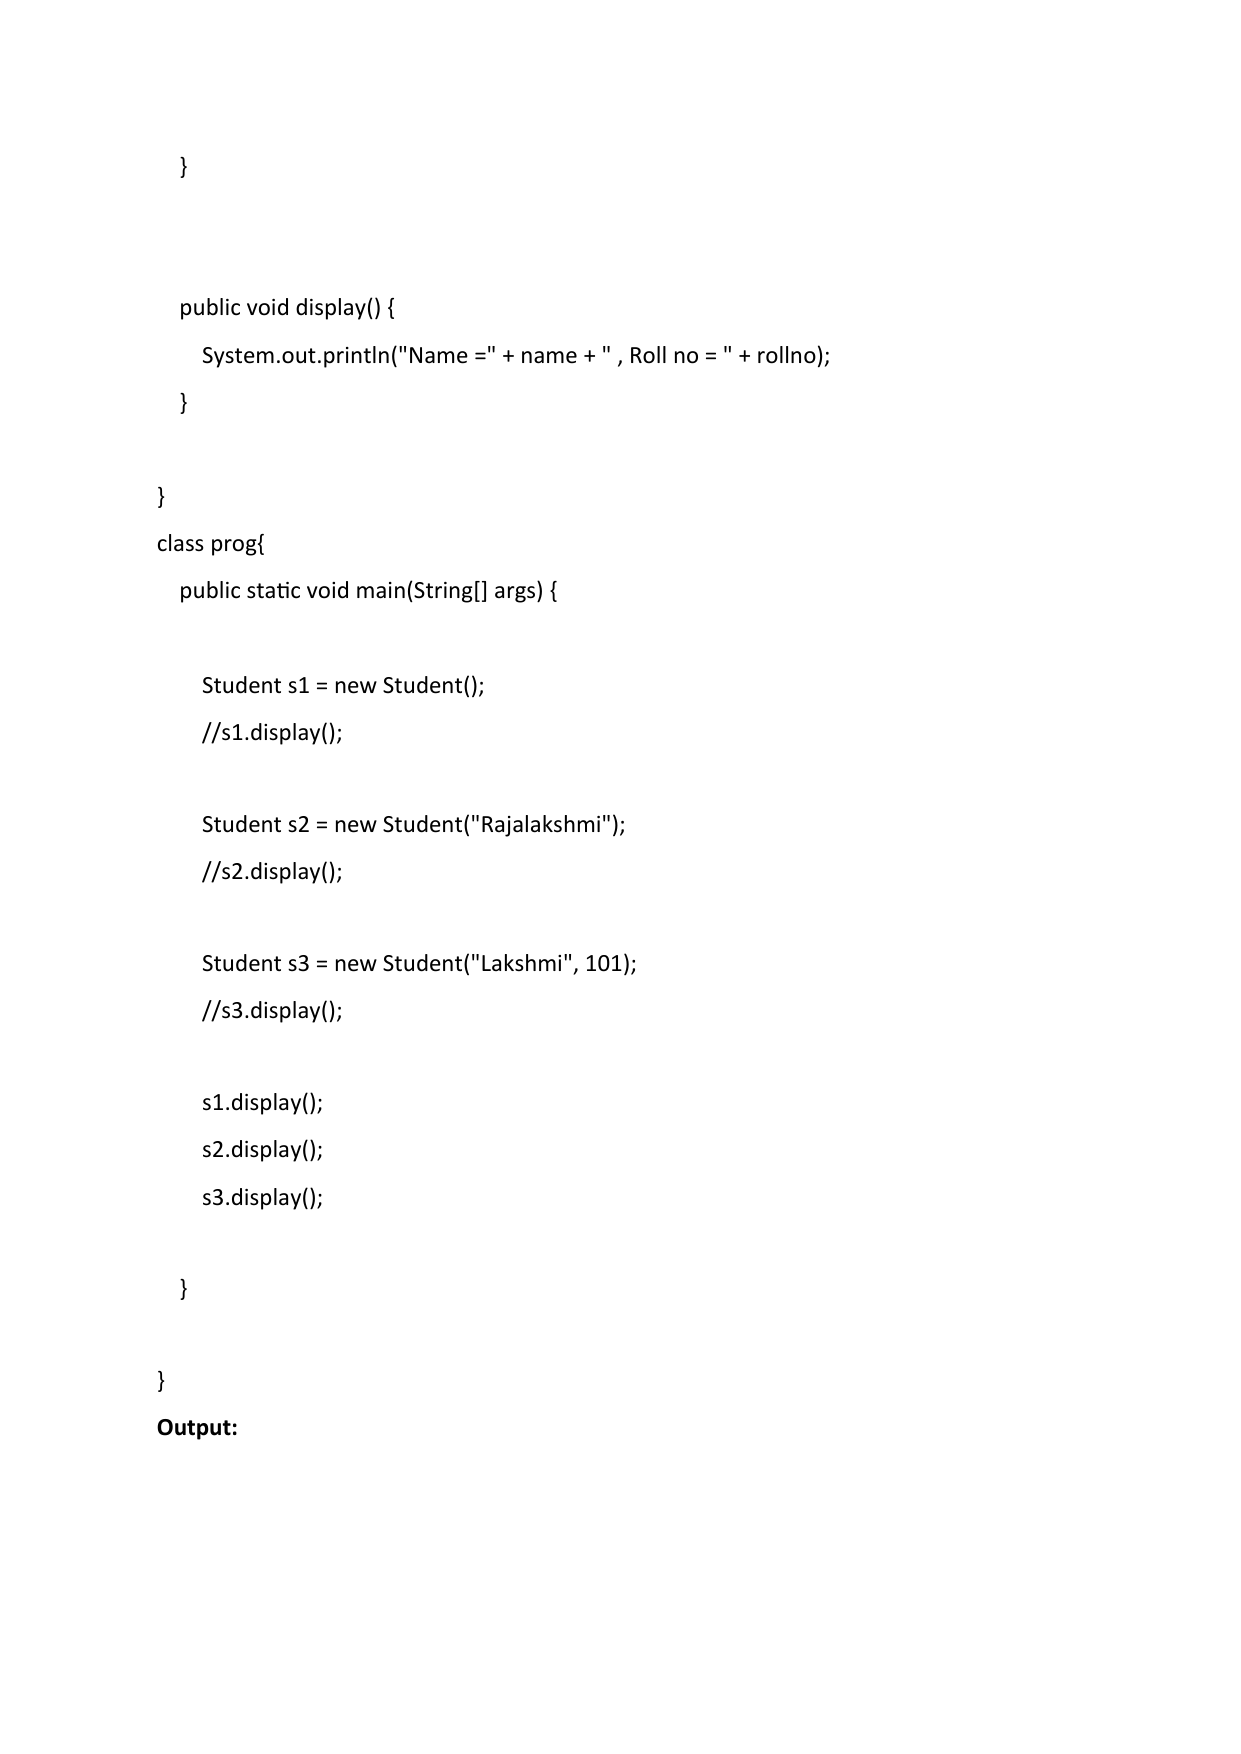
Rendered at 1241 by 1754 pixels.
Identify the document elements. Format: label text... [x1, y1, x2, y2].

text System.out.println("Name =" + name + " , Roll no = " + rollno); [157, 339, 1090, 369]
text } [157, 1364, 1090, 1395]
text public void display() { [157, 292, 1090, 322]
text } [157, 1272, 1090, 1303]
text Student s3 = new Student("Lakshmi", 101); [157, 947, 1090, 978]
text } [157, 386, 1090, 416]
text s3.display(); [157, 1181, 1090, 1211]
text class prog{ [157, 527, 1090, 558]
text s2.display(); [157, 1133, 1090, 1164]
text //s3.display(); [157, 994, 1090, 1025]
text //s2.display(); [157, 855, 1090, 886]
text //s1.display(); [157, 716, 1090, 747]
text } [157, 150, 1090, 181]
text Student s1 = new Student(); [157, 669, 1090, 699]
text public static void main(String[] args) { [157, 575, 1090, 605]
text Output: [157, 1412, 1090, 1442]
text } [157, 480, 1090, 511]
text s1.display(); [157, 1086, 1090, 1117]
text Student s2 = new Student("Rajalakshmi"); [157, 808, 1090, 839]
